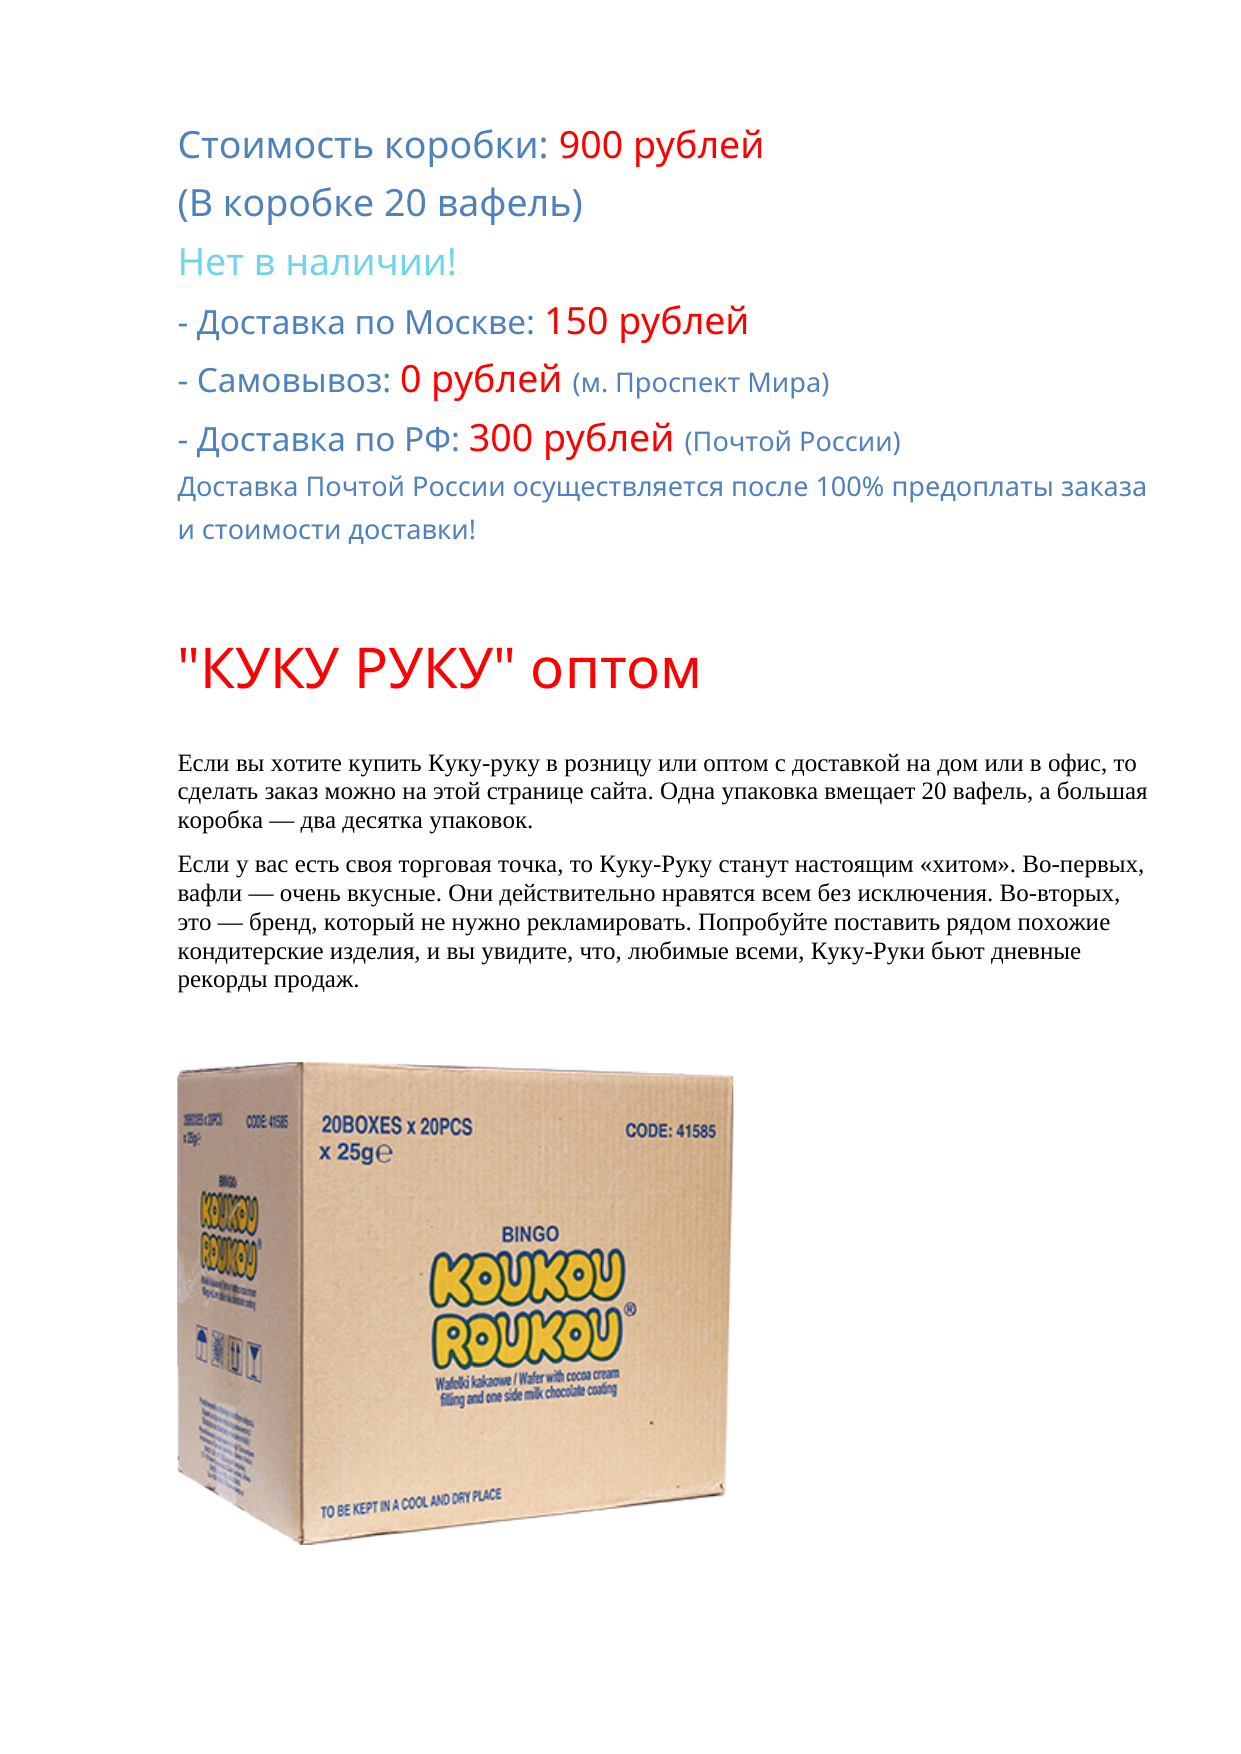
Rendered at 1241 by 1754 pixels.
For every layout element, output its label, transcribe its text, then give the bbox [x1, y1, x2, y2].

text "КУКУ РУКУ" оптом [177, 628, 1152, 705]
text Если вы хотите купить Куку-руку в розницу или оптом с доставкой на дом или в офис, то сделать заказ можно на этой странице сайта. Одна упаковка вмещает 20 вафель, а большая коробка — два десятка упаковок. [177, 748, 1152, 834]
picture [177, 1062, 734, 1545]
subtitle Стоимость коробки: 900 рублей (В коробке 20 вафель) Нет в наличии! - Доставка по Москве: 150 рублей - Самовывоз: 0 рублей (м. Проспект Мира) - Доставка по РФ: 300 рублей (Почтой России) Доставка Почтой России осуществляется после 100% предоплаты заказа и стоимости доставки! [177, 118, 1152, 547]
text Если у вас есть своя торговая точка, то Куку-Руку станут настоящим «хитом». Во-первых, вафли — очень вкусные. Они действительно нравятся всем без исключения. Во-вторых, это — бренд, который не нужно рекламировать. Попробуйте поставить рядом похожие кондитерские изделия, и вы увидите, что, любимые всеми, Куку-Руки бьют дневные рекорды продаж. [177, 849, 1152, 993]
